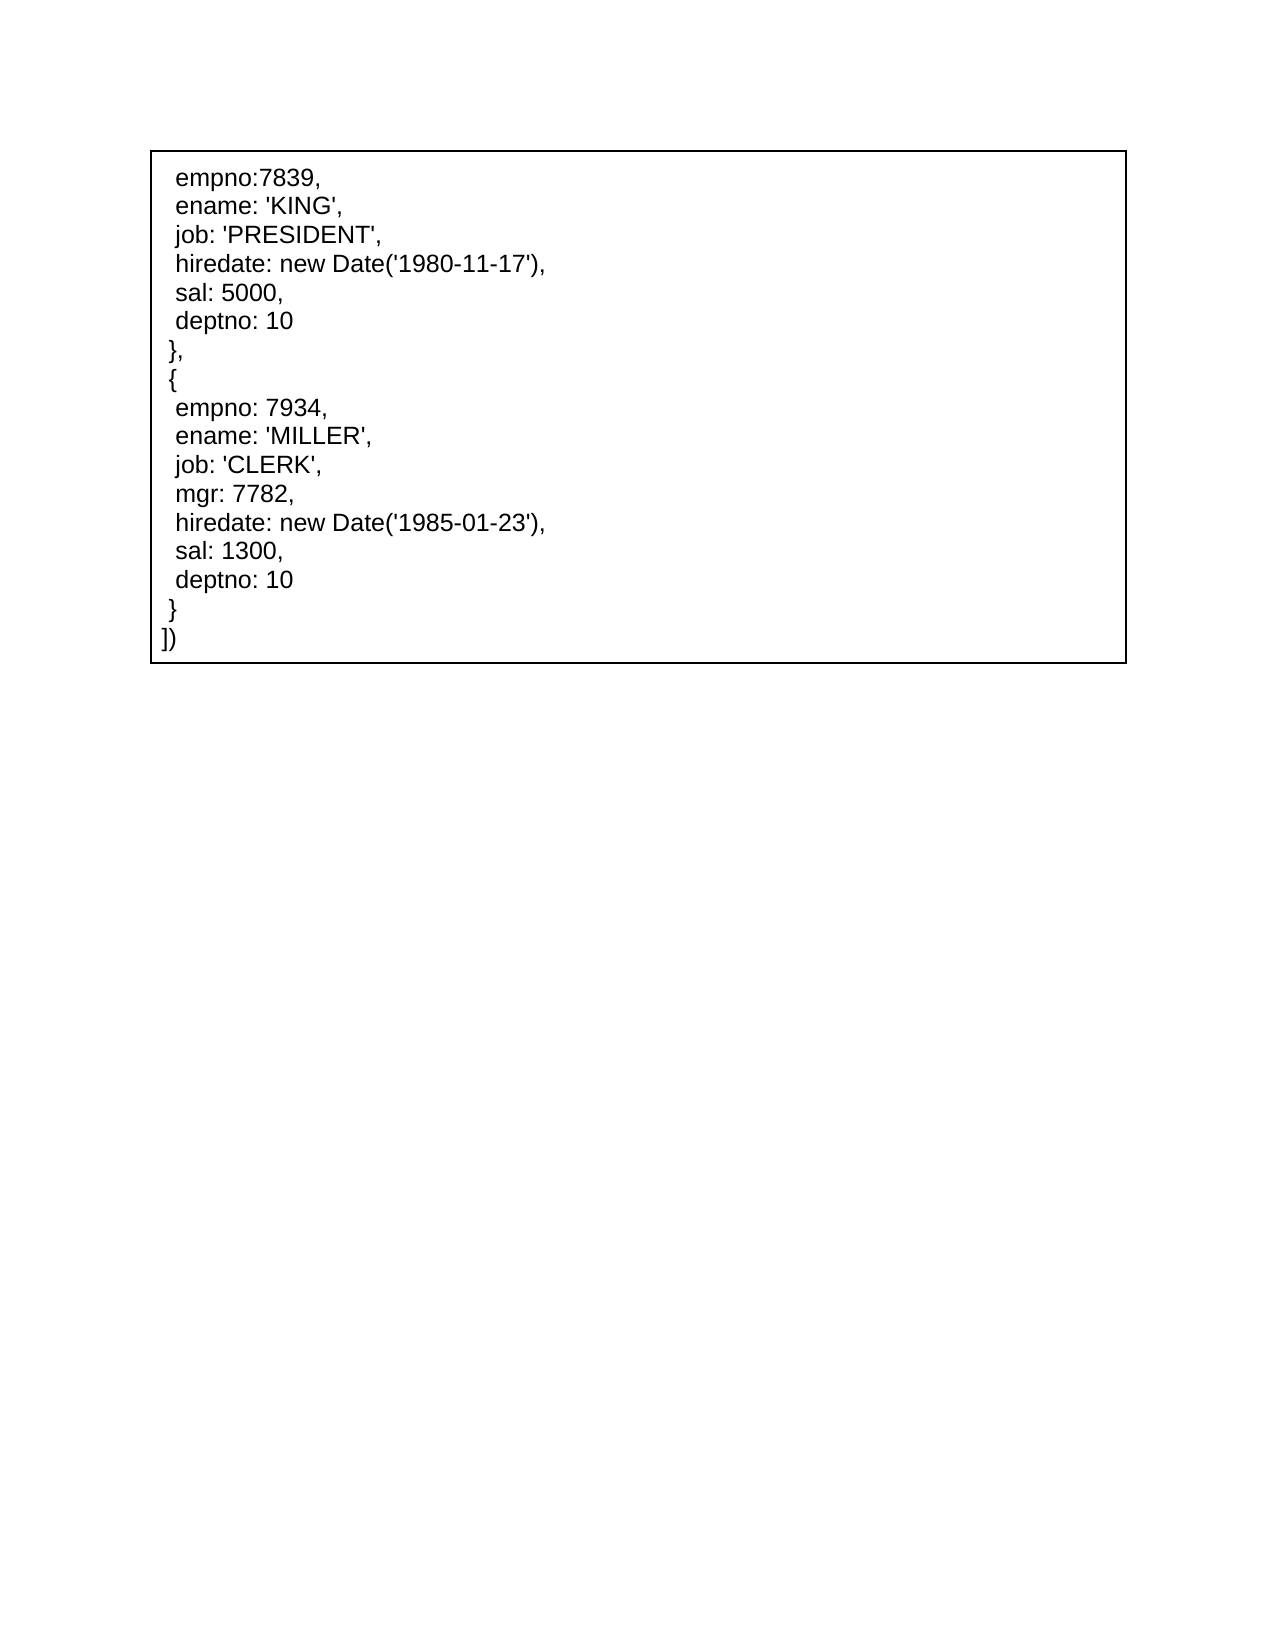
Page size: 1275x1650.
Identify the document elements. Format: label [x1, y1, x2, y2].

table_header [152, 152, 1125, 662]
